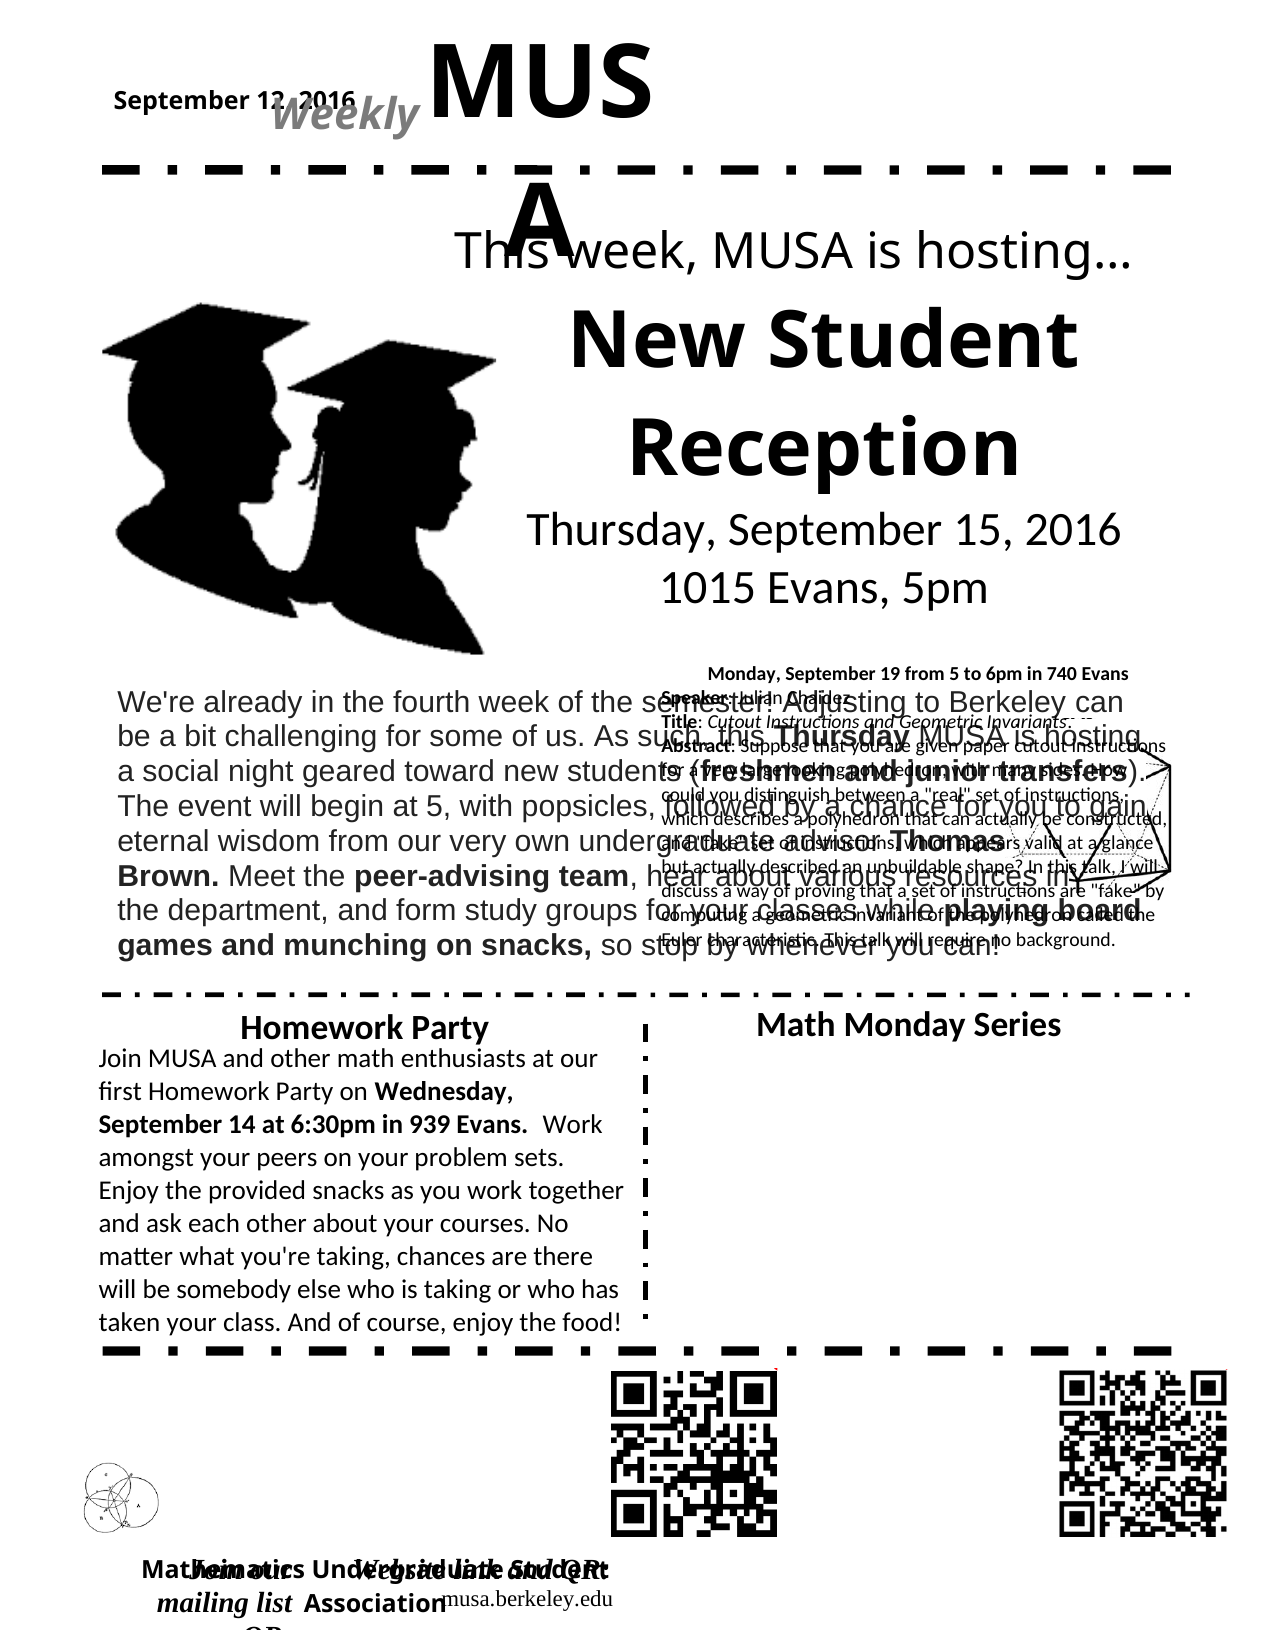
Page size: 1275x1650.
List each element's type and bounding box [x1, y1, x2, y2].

picture [102, 282, 497, 676]
picture [1005, 709, 1172, 927]
picture [1058, 1369, 1228, 1538]
picture [83, 1462, 159, 1533]
picture [608, 1368, 778, 1538]
